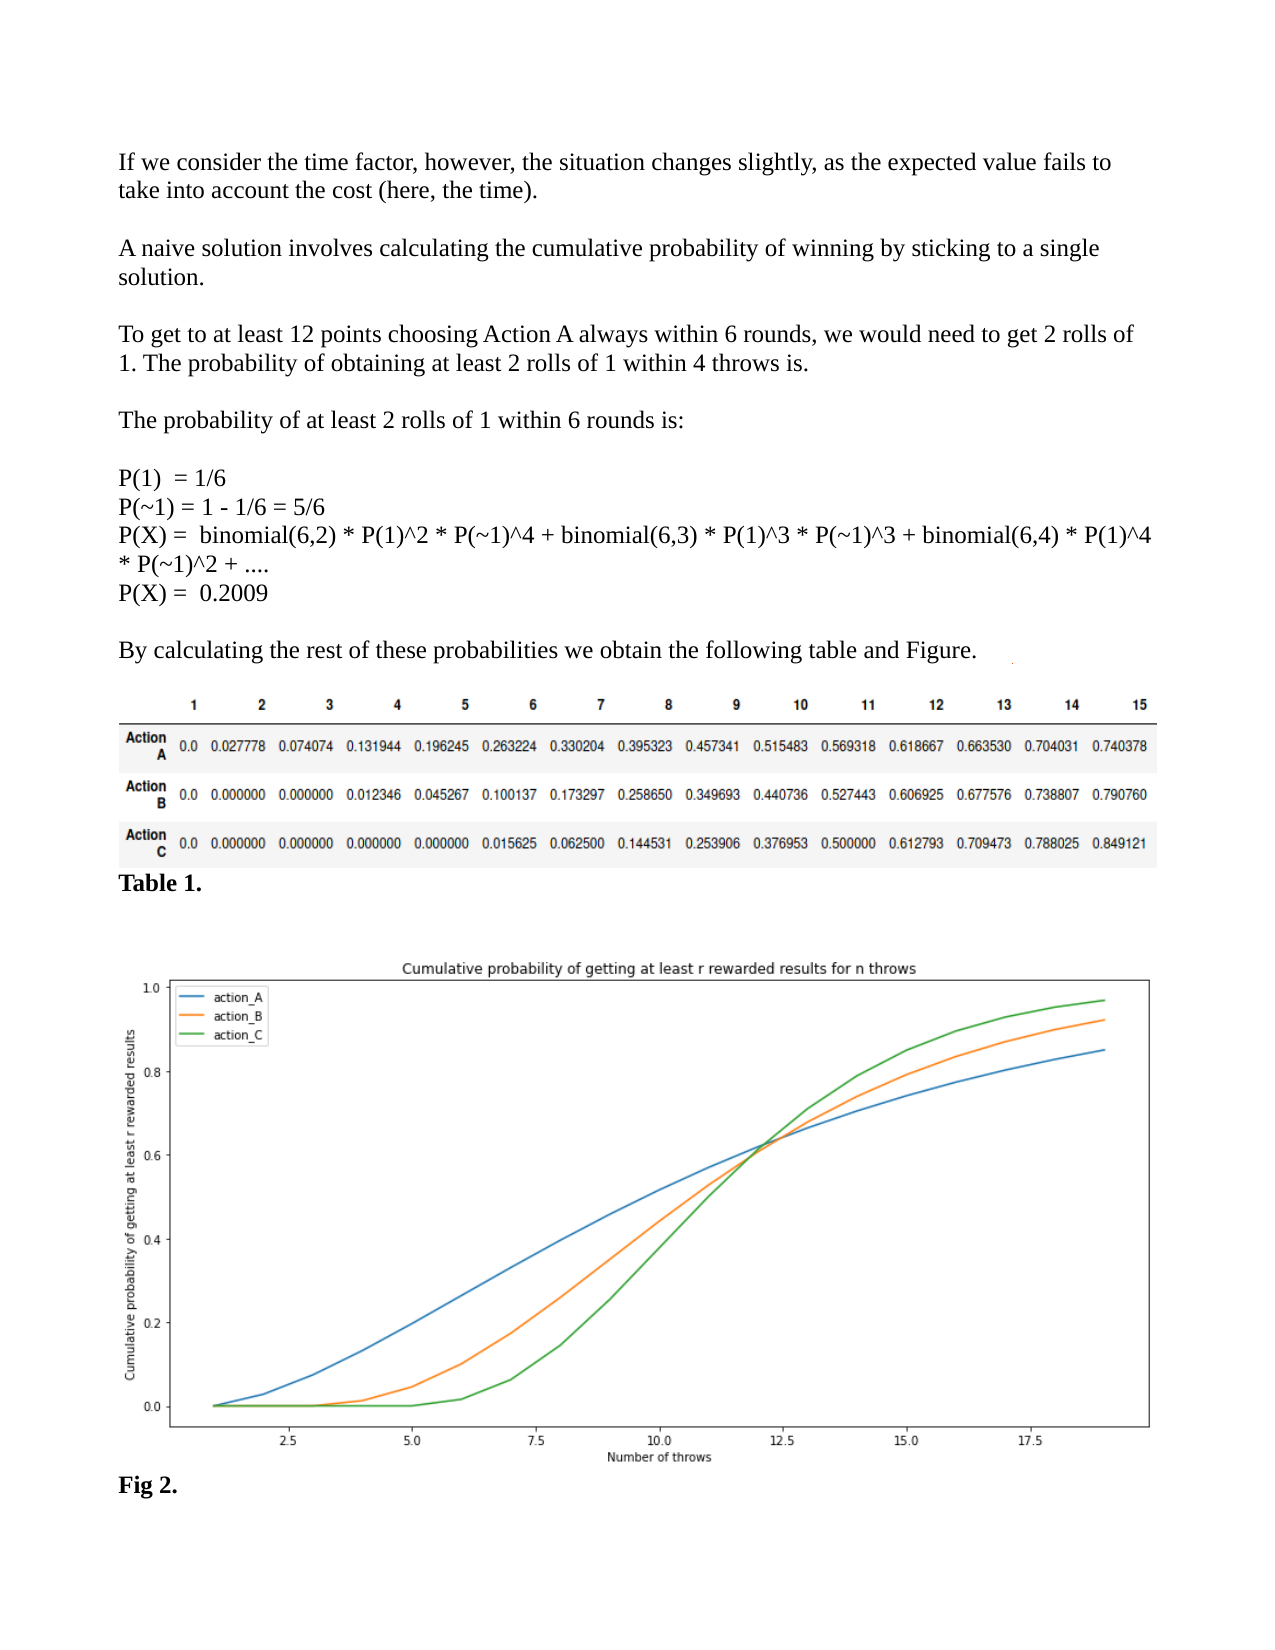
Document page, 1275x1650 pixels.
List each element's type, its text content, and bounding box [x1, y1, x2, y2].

text The probability of at least 2 rolls of 1 within 6 rounds is: [118, 406, 1157, 434]
text To get to at least 12 points choosing Action A always within 6 rounds, we would need to get 2 rolls of 1. The probability of obtaining at least 2 rolls of 1 within 4 throws is. [118, 319, 1157, 377]
text A naive solution involves calculating the cumulative probability of winning by sticking to a single solution. [118, 233, 1157, 291]
picture [118, 954, 1157, 1471]
text By calculating the rest of these probabilities we obtain the following table and Figure. [118, 636, 1157, 664]
text If we consider the time factor, however, the situation changes slightly, as the expected value fails to take into account the cost (here, the time). [118, 147, 1157, 204]
text P(X) = 0.2009 [118, 578, 1157, 607]
picture [118, 693, 1157, 868]
text P(~1) = 1 - 1/6 = 5/6 [118, 492, 1157, 521]
text P(1) = 1/6 [118, 463, 1157, 492]
text P(X) = binomial(6,2) * P(1)^2 * P(~1)^4 + binomial(6,3) * P(1)^3 * P(~1)^3 + binomial(6,4) * P(1)^4 * P(~1)^2 + .... [118, 521, 1157, 578]
text Fig 2. [118, 1471, 1157, 1499]
text Table 1. [118, 868, 1157, 897]
